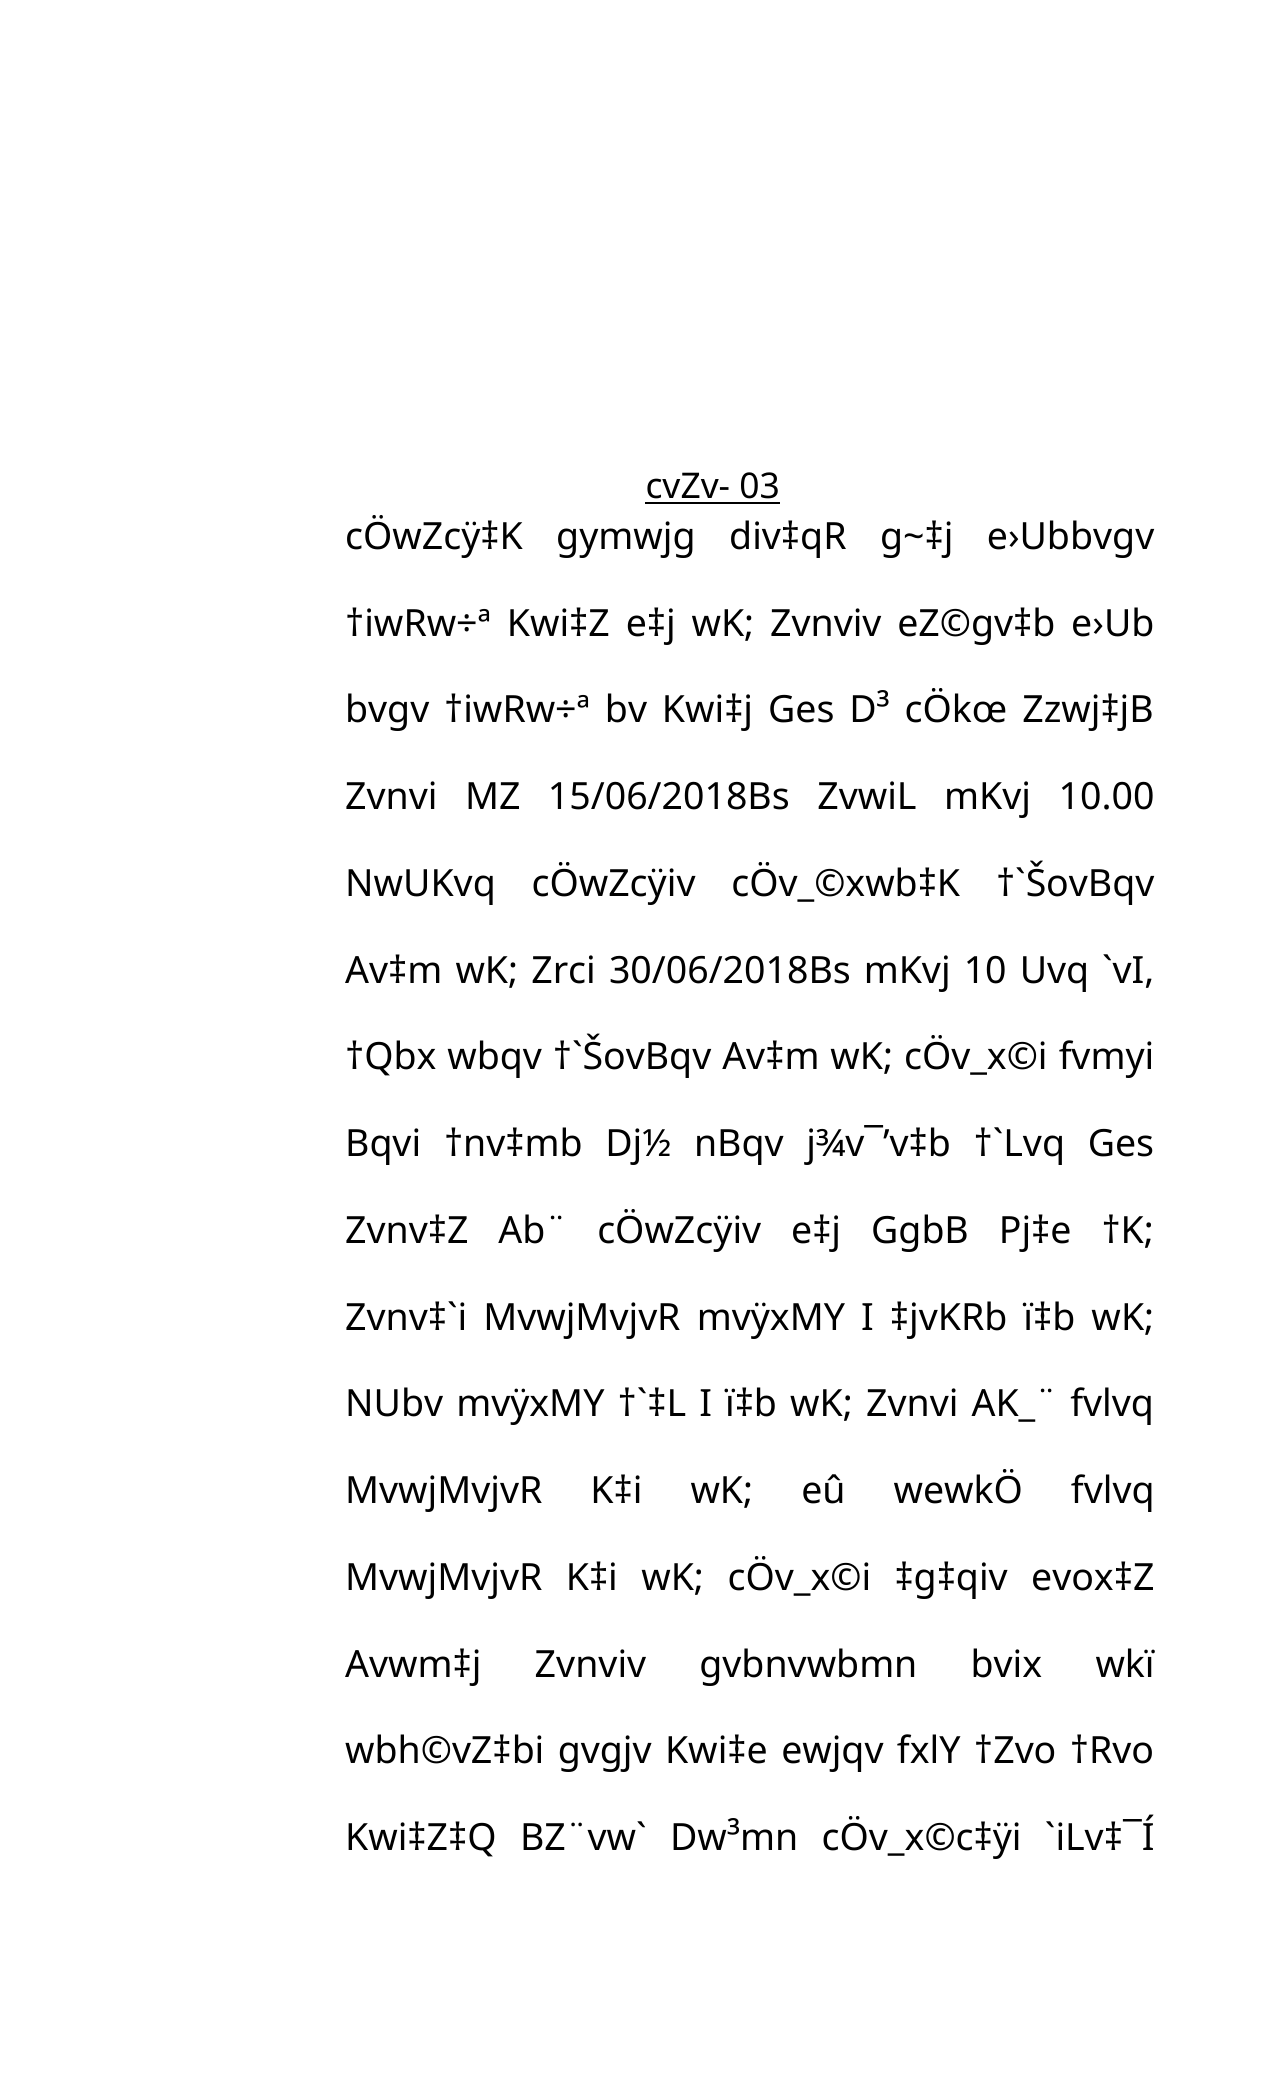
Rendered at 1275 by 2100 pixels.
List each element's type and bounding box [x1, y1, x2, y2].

list [307, 509, 1155, 1862]
